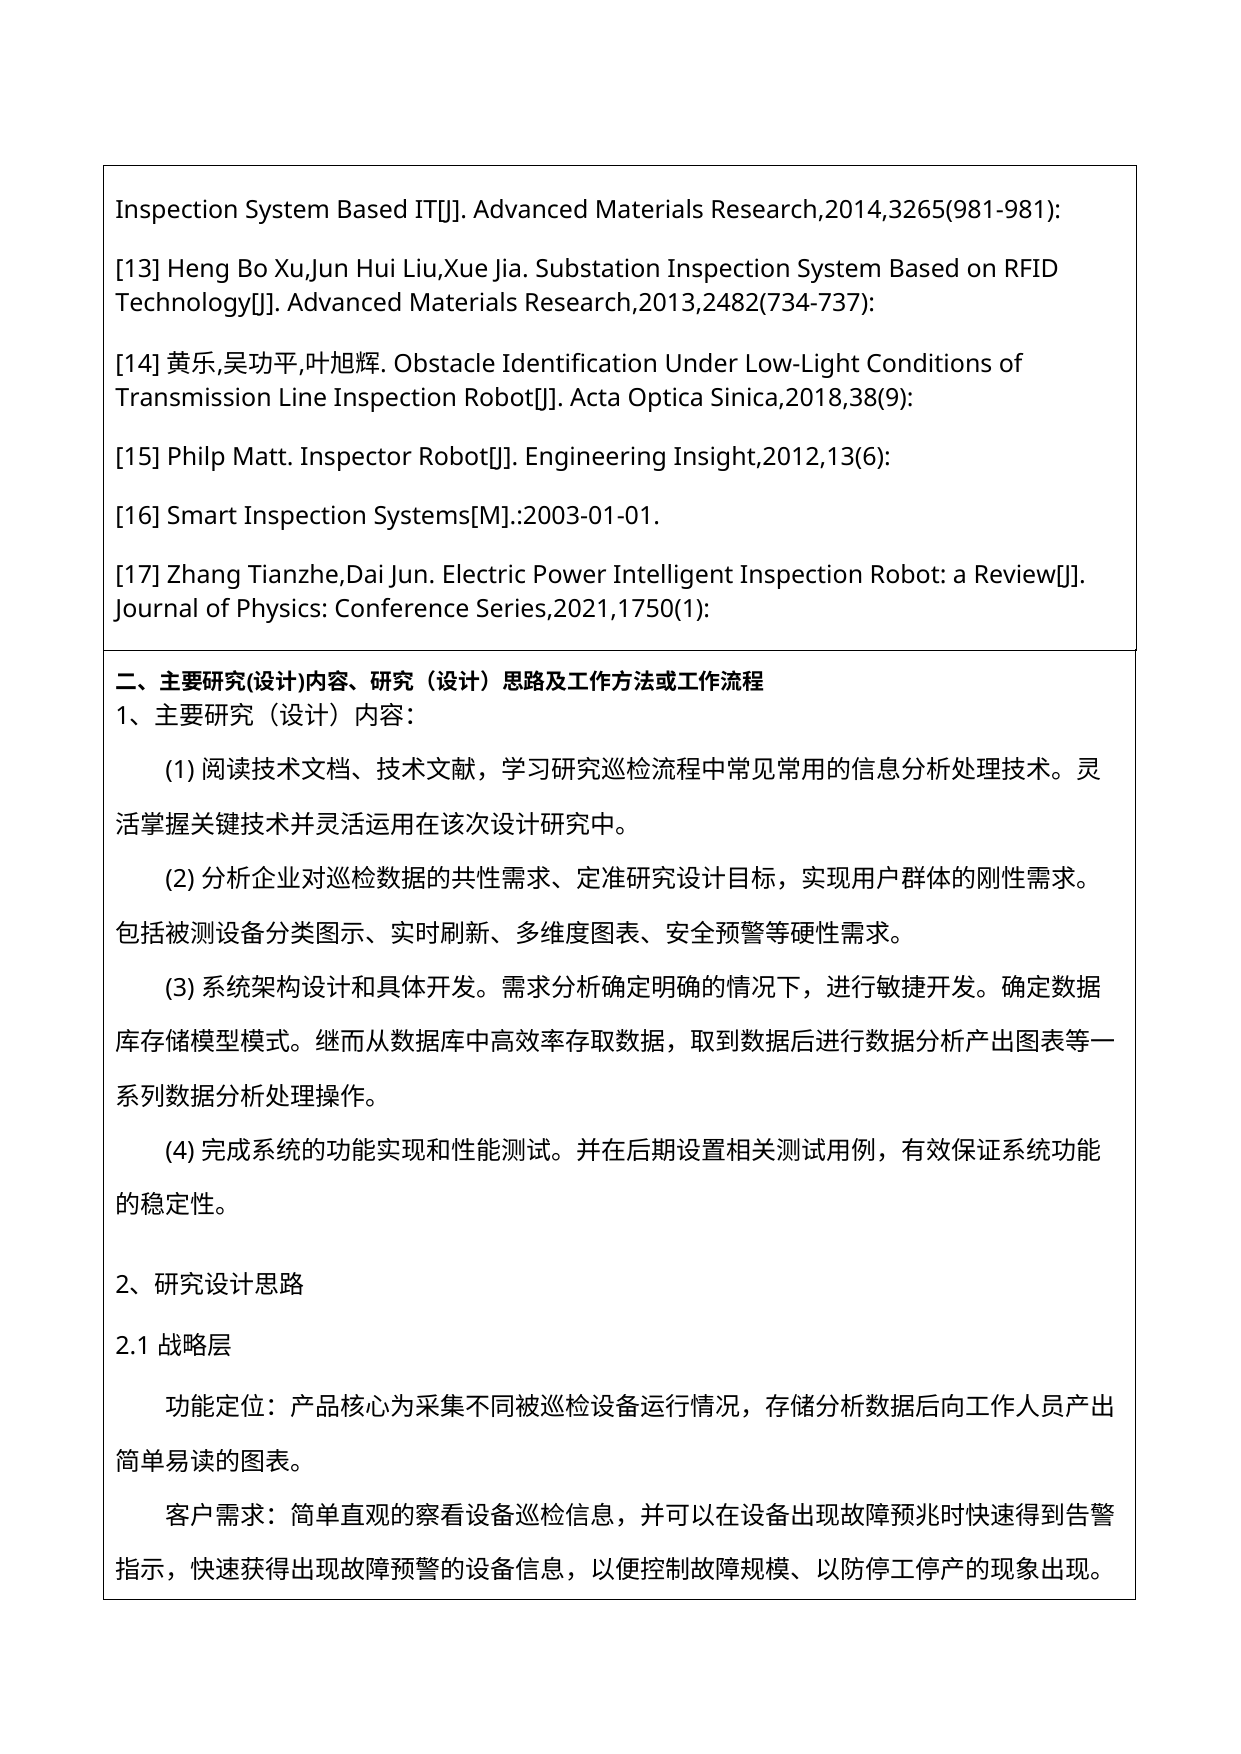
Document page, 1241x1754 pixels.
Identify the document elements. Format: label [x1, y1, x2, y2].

table_cell [104, 651, 1135, 1599]
table_cell [104, 166, 1136, 650]
